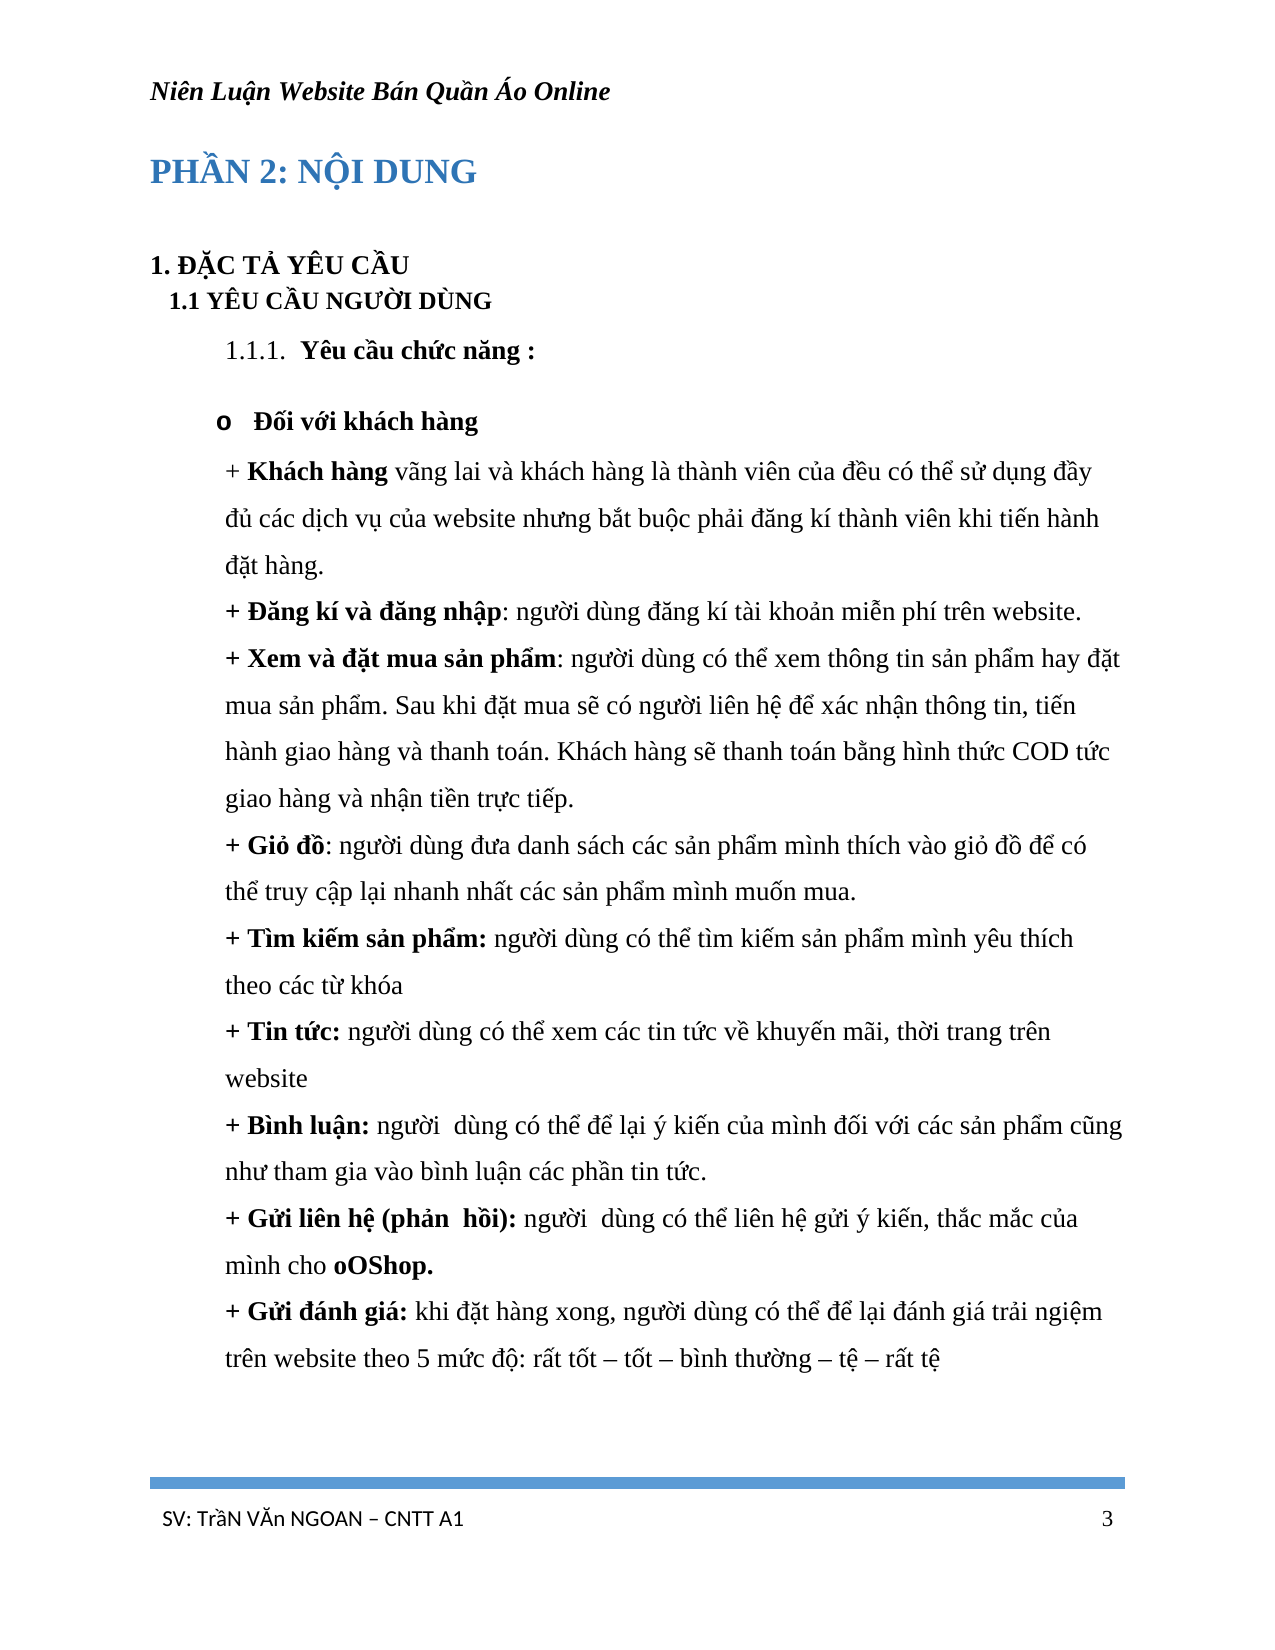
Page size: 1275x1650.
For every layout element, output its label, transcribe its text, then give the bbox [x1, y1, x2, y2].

text 1. ĐẶC TẢ YÊU CẦU [150, 249, 1125, 280]
list + Bình luận: người dùng có thể để lại ý kiến của mình đối với các sản phẩm cũng như tham gia vào bình luận các phần tin tức. [225, 1109, 1125, 1187]
list + Giỏ đồ: người dùng đưa danh sách các sản phẩm mình thích vào giỏ đồ để có thể truy cập lại nhanh nhất các sản phẩm mình muốn mua. [225, 829, 1125, 907]
list + Gửi đánh giá: khi đặt hàng xong, người dùng có thể để lại đánh giá trải ngiệm trên website theo 5 mức độ: rất tốt – tốt – bình thường – tệ – rất tệ [225, 1296, 1125, 1373]
list + Gửi liên hệ (phản hồi): người dùng có thể liên hệ gửi ý kiến, thắc mắc của mình cho oOShop. [225, 1202, 1125, 1280]
list + Khách hàng vãng lai và khách hàng là thành viên của đều có thể sử dụng đầy đủ các dịch vụ của website nhưng bắt buộc phải đăng kí thành viên khi tiến hành đặt hàng. [225, 456, 1125, 580]
list Yêu cầu chức năng : [225, 334, 1125, 365]
list + Đăng kí và đăng nhập: người dùng đăng kí tài khoản miễn phí trên website. [225, 596, 1125, 627]
text PHẦN 2: NỘI DUNG [150, 150, 1125, 191]
list Đối với khách hàng [216, 405, 1125, 439]
list YÊU CẦU NGƯỜI DÙNG [169, 286, 1125, 315]
list + Tin tức: người dùng có thể xem các tin tức về khuyến mãi, thời trang trên website [225, 1016, 1125, 1093]
list + Xem và đặt mua sản phẩm: người dùng có thể xem thông tin sản phẩm hay đặt mua sản phẩm. Sau khi đặt mua sẽ có người liên hệ để xác nhận thông tin, tiến hành giao hàng và thanh toán. Khách hàng sẽ thanh toán bằng hình thức COD tức giao hàng và nhận tiền trực tiếp. [225, 642, 1125, 813]
list + Tìm kiếm sản phẩm: người dùng có thể tìm kiếm sản phẩm mình yêu thích theo các từ khóa [225, 922, 1125, 1000]
